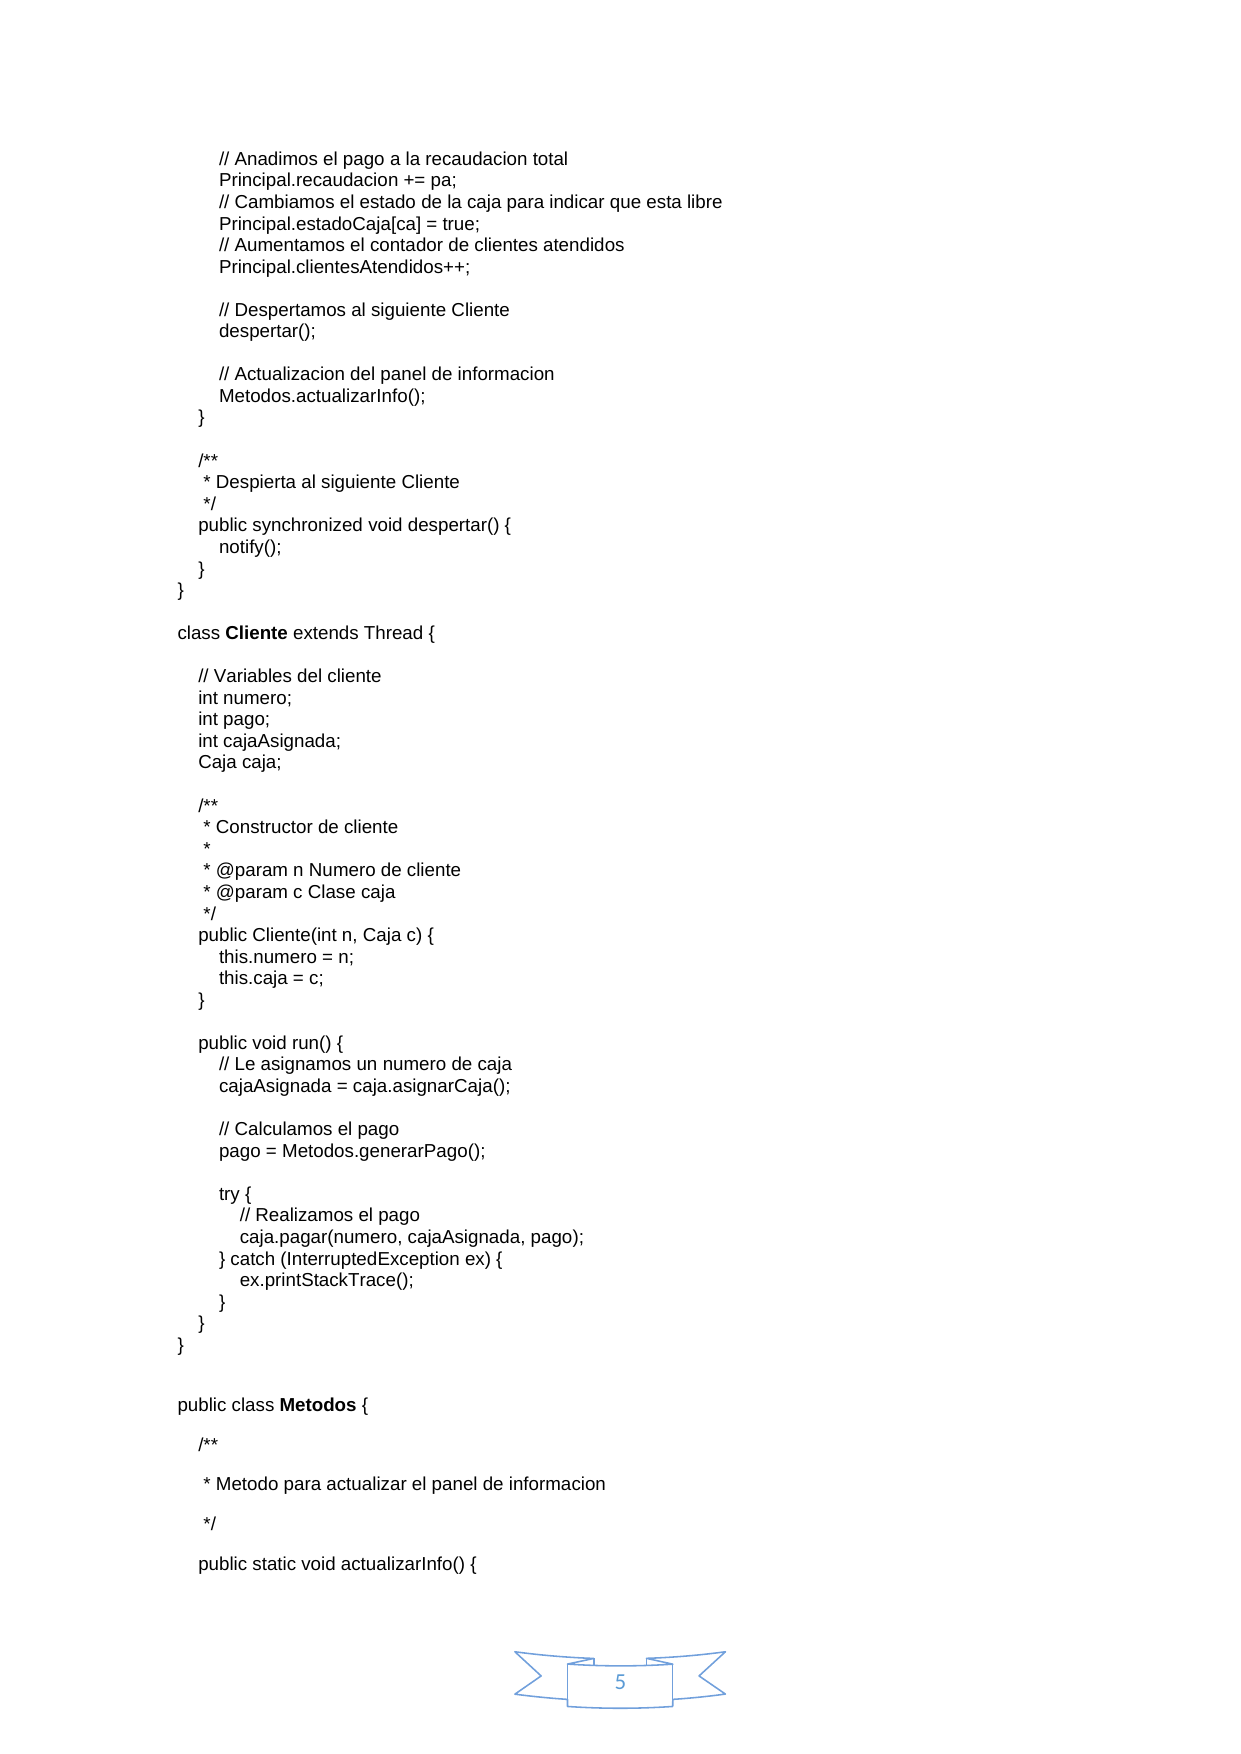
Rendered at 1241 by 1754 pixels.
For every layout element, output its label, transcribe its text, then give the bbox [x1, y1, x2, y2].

text /** [177, 1433, 1063, 1455]
text int cajaAsignada; [177, 730, 1063, 751]
text /** [177, 449, 1063, 471]
text despertar(); [177, 320, 1063, 342]
text pago = Metodos.generarPago(); [177, 1139, 1063, 1161]
text // Le asignamos un numero de caja [177, 1053, 1063, 1075]
text // Calculamos el pago [177, 1118, 1063, 1139]
text * Metodo para actualizar el panel de informacion [177, 1473, 1063, 1495]
text /** [177, 794, 1063, 816]
text public void run() { [177, 1032, 1063, 1053]
text * Despierta al siguiente Cliente [177, 471, 1063, 493]
text Metodos.actualizarInfo(); [177, 385, 1063, 406]
text Principal.clientesAtendidos++; [177, 255, 1063, 277]
text } [177, 557, 1063, 579]
text * Constructor de cliente [177, 816, 1063, 838]
text // Realizamos el pago [177, 1204, 1063, 1226]
text */ [177, 902, 1063, 924]
text } [177, 1290, 1063, 1312]
text Principal.estadoCaja[ca] = true; [177, 212, 1063, 234]
text // Despertamos al siguiente Cliente [177, 298, 1063, 320]
text public class Metodos { [177, 1393, 1063, 1415]
text * @param n Numero de cliente [177, 859, 1063, 881]
text cajaAsignada = caja.asignarCaja(); [177, 1075, 1063, 1096]
text try { [177, 1183, 1063, 1204]
text } catch (InterruptedException ex) { [177, 1247, 1063, 1269]
text * @param c Clase caja [177, 881, 1063, 902]
text } [177, 988, 1063, 1010]
text int numero; [177, 687, 1063, 708]
text this.caja = c; [177, 967, 1063, 988]
text // Aumentamos el contador de clientes atendidos [177, 234, 1063, 255]
text */ [177, 493, 1063, 514]
text // Anadimos el pago a la recaudacion total [177, 148, 1063, 169]
text caja.pagar(numero, cajaAsignada, pago); [177, 1226, 1063, 1247]
text } [177, 1333, 1063, 1355]
text notify(); [177, 536, 1063, 557]
text } [177, 406, 1063, 428]
text public static void actualizarInfo() { [177, 1553, 1063, 1574]
text public Cliente(int n, Caja c) { [177, 924, 1063, 945]
text // Cambiamos el estado de la caja para indicar que esta libre [177, 191, 1063, 212]
text // Variables del cliente [177, 665, 1063, 687]
text ex.printStackTrace(); [177, 1269, 1063, 1290]
text Principal.recaudacion += pa; [177, 169, 1063, 191]
text class Cliente extends Thread { [177, 622, 1063, 643]
text public synchronized void despertar() { [177, 514, 1063, 536]
text } [177, 1312, 1063, 1333]
text this.numero = n; [177, 945, 1063, 967]
text int pago; [177, 708, 1063, 730]
text } [177, 579, 1063, 600]
text */ [177, 1513, 1063, 1535]
text // Actualizacion del panel de informacion [177, 363, 1063, 385]
text Caja caja; [177, 751, 1063, 773]
text * [177, 838, 1063, 859]
